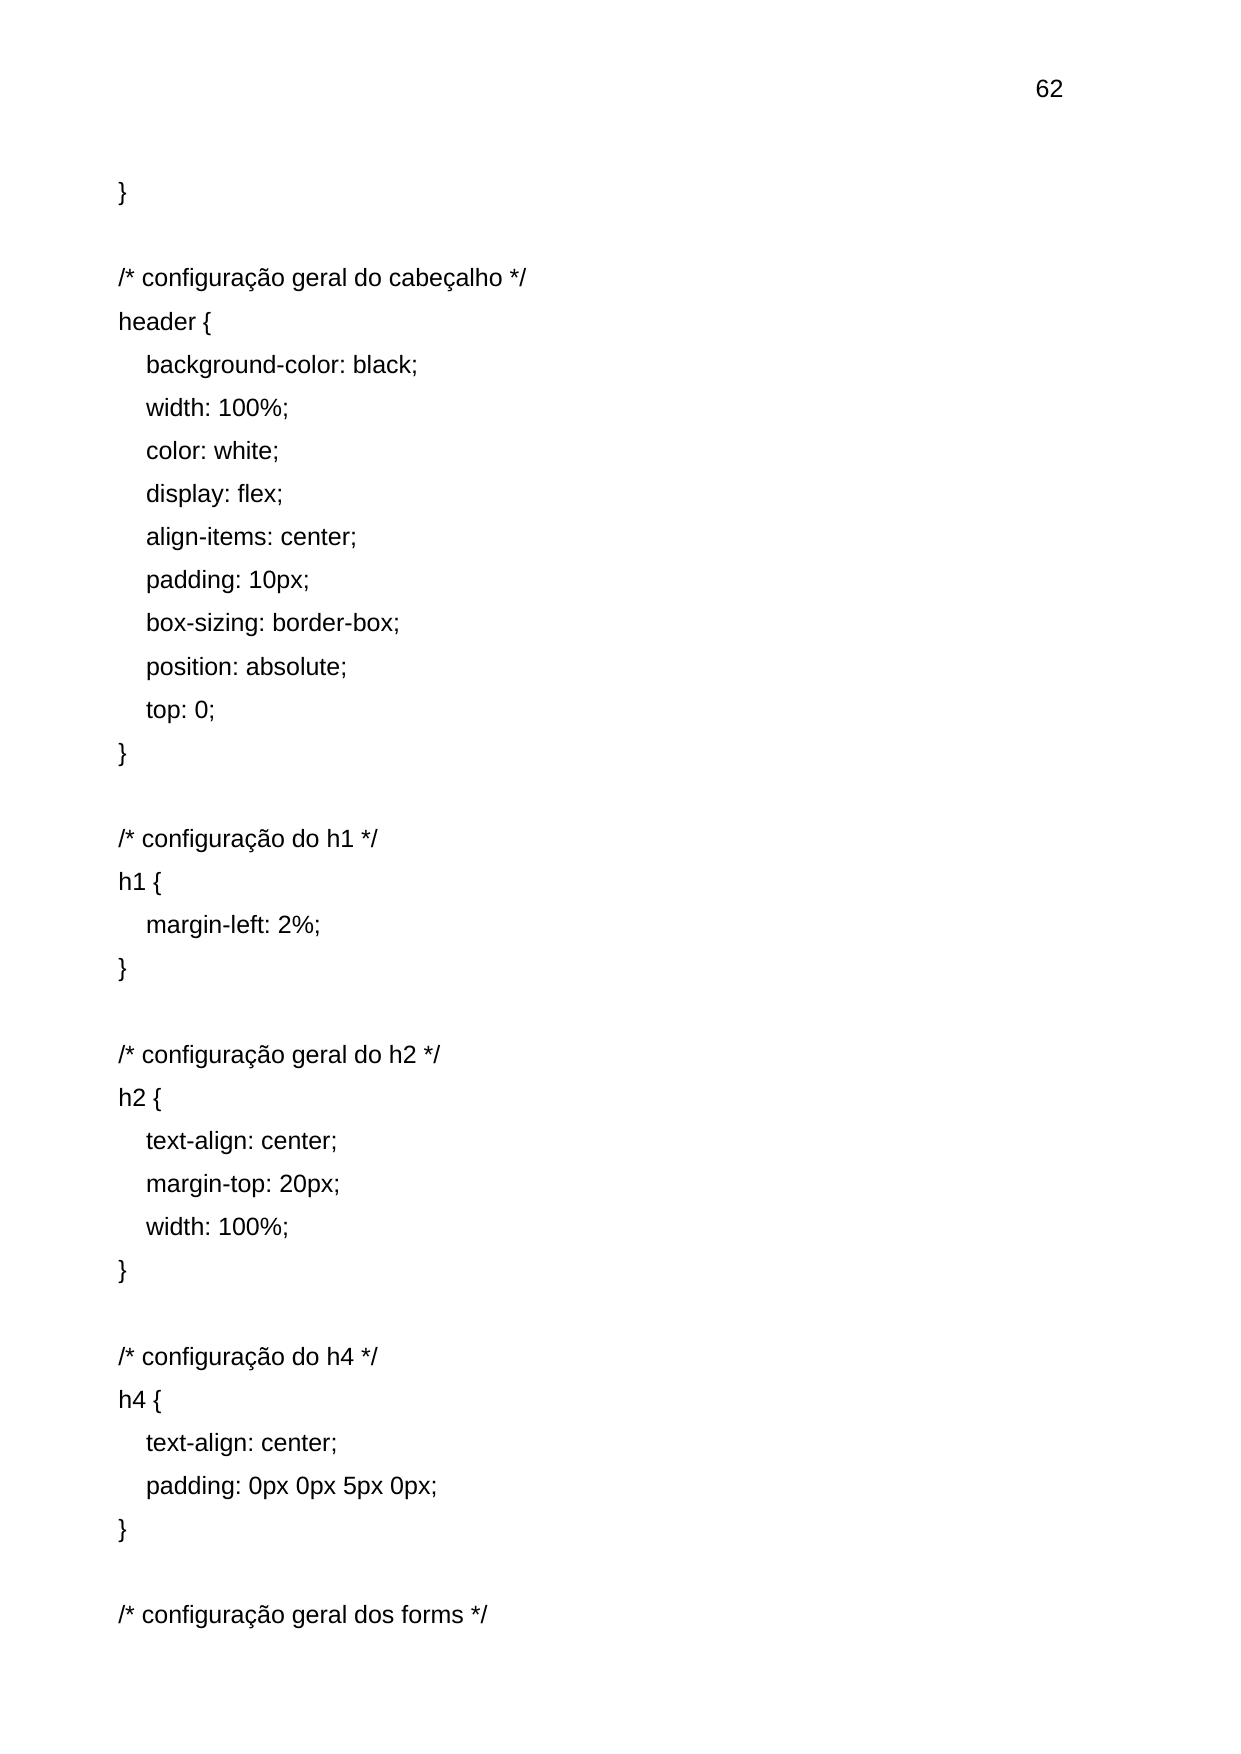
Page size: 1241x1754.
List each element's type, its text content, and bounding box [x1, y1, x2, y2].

text top: 0; [118, 695, 1063, 723]
text /* configuração do h1 */ [118, 824, 1063, 853]
text text-align: center; [118, 1126, 1063, 1155]
text /* configuração geral do h2 */ [118, 1040, 1063, 1068]
text /* configuração geral dos forms */ [118, 1600, 1063, 1629]
text box-sizing: border-box; [118, 608, 1063, 637]
text padding: 0px 0px 5px 0px; [118, 1471, 1063, 1500]
text margin-top: 20px; [118, 1169, 1063, 1198]
text } [118, 953, 1063, 982]
text } [118, 1255, 1063, 1284]
text padding: 10px; [118, 565, 1063, 594]
text header { [118, 307, 1063, 335]
text color: white; [118, 436, 1063, 465]
text h1 { [118, 867, 1063, 896]
text width: 100%; [118, 1212, 1063, 1241]
text width: 100%; [118, 393, 1063, 422]
text } [118, 177, 1063, 206]
text } [118, 1514, 1063, 1543]
text h2 { [118, 1083, 1063, 1112]
text margin-left: 2%; [118, 910, 1063, 939]
text align-items: center; [118, 522, 1063, 551]
text } [118, 738, 1063, 767]
text position: absolute; [118, 652, 1063, 680]
text background-color: black; [118, 350, 1063, 378]
text /* configuração geral do cabeçalho */ [118, 263, 1063, 292]
text display: flex; [118, 479, 1063, 508]
text /* configuração do h4 */ [118, 1342, 1063, 1370]
text text-align: center; [118, 1428, 1063, 1457]
text h4 { [118, 1385, 1063, 1413]
